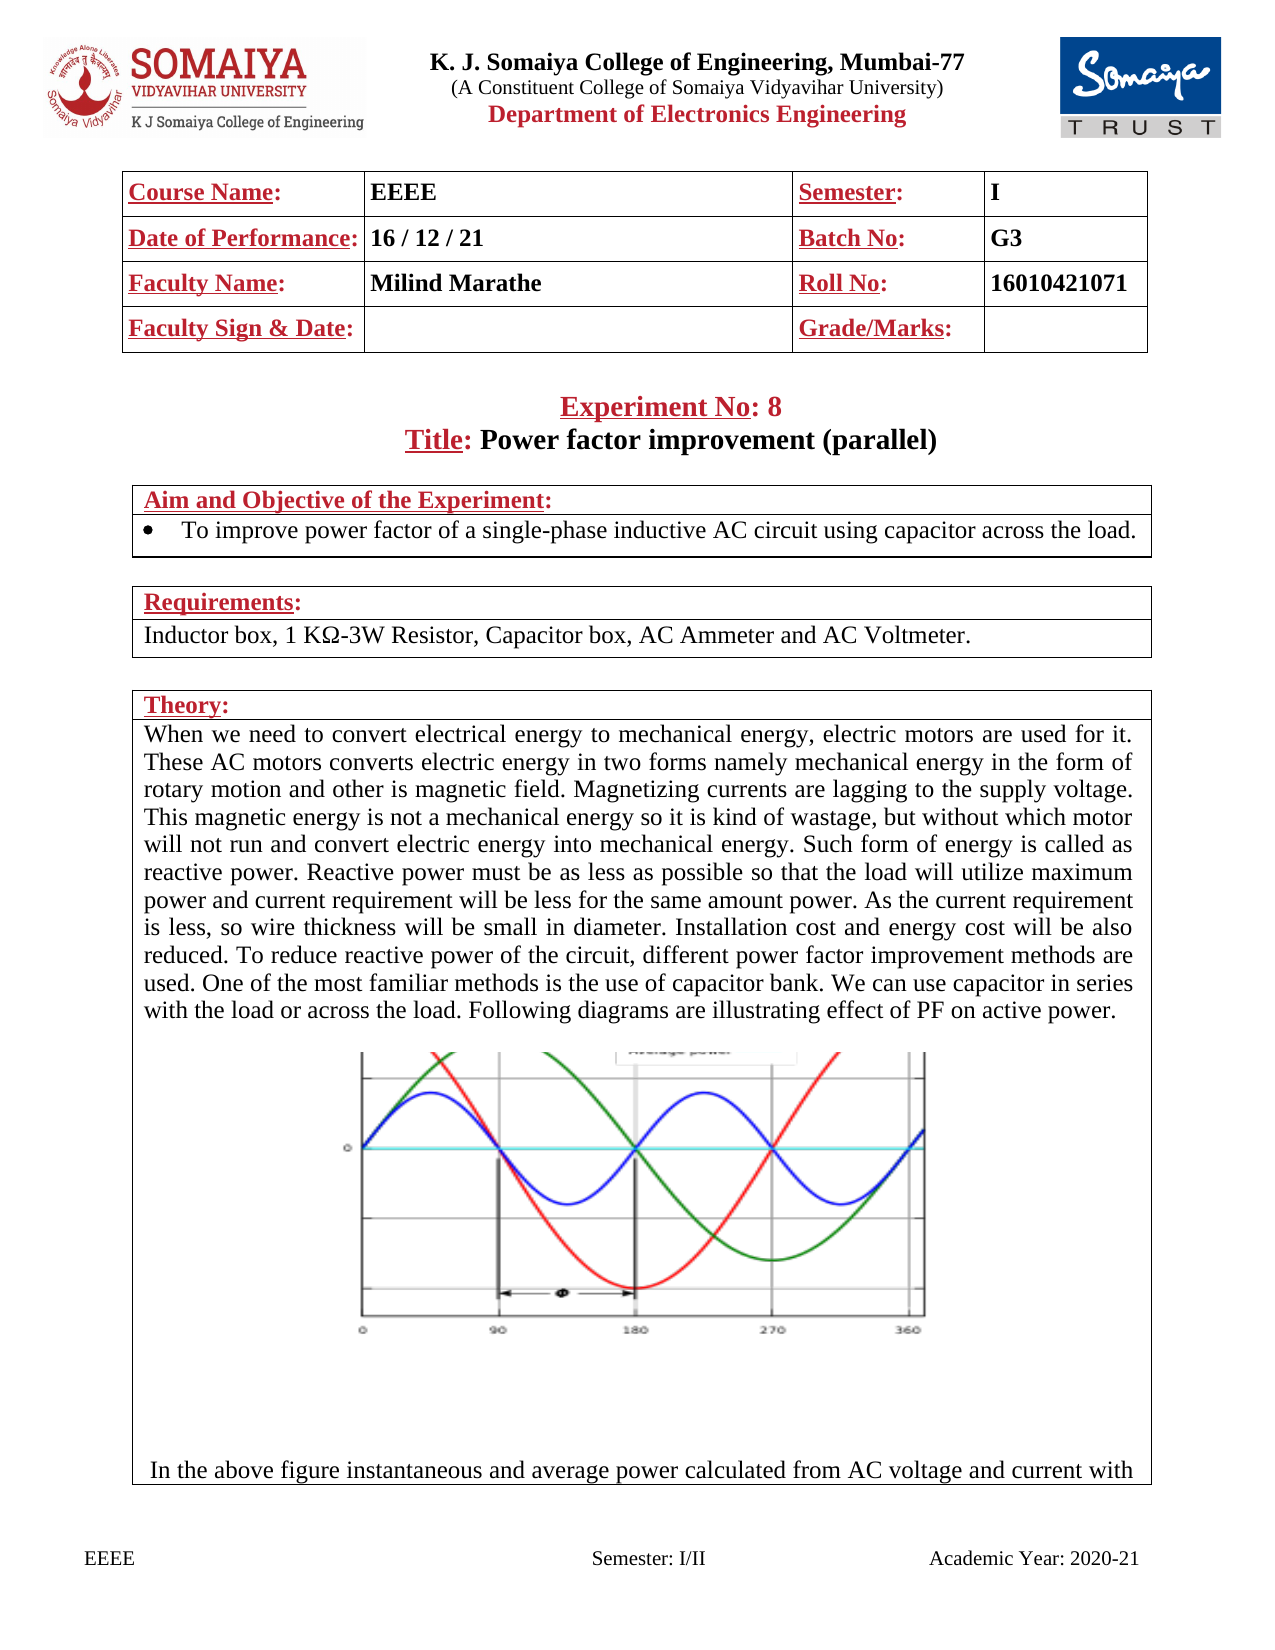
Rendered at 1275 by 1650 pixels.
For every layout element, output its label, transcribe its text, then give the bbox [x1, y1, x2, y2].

table_cell G3 [985, 217, 1147, 261]
table_header EEEE [365, 172, 792, 216]
picture [307, 1052, 961, 1356]
table_cell Milind Marathe [365, 262, 792, 306]
table_cell Faculty Name: [123, 262, 364, 306]
table_cell Inductor box, 1 KΩ-3W Resistor, Capacitor box, AC Ammeter and AC Voltmeter. [133, 620, 1151, 657]
picture [1060, 37, 1222, 138]
table_cell [985, 307, 1147, 352]
text Experiment No: 8 [76, 389, 1266, 422]
table_cell To improve power factor of a single-phase inductive AC circuit using capacitor across the load. [133, 515, 1151, 556]
table_cell Batch No: [793, 217, 984, 261]
table_cell 16 / 12 / 21 [365, 217, 792, 261]
text Title: Power factor improvement (parallel) [76, 422, 1266, 456]
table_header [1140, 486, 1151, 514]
table_cell [365, 307, 792, 352]
picture [42, 37, 367, 138]
table_cell Faculty Sign & Date: [123, 307, 364, 352]
table_cell Date of Performance: [123, 217, 364, 261]
table_header I [985, 172, 1147, 216]
table_header Semester: [793, 172, 984, 216]
table_cell 16010421071 [985, 262, 1147, 306]
table_cell Roll No: [793, 262, 984, 306]
table_header Course Name: [123, 172, 364, 216]
table_cell Grade/Marks: [793, 307, 984, 352]
table_header Requirements: [133, 587, 1151, 619]
